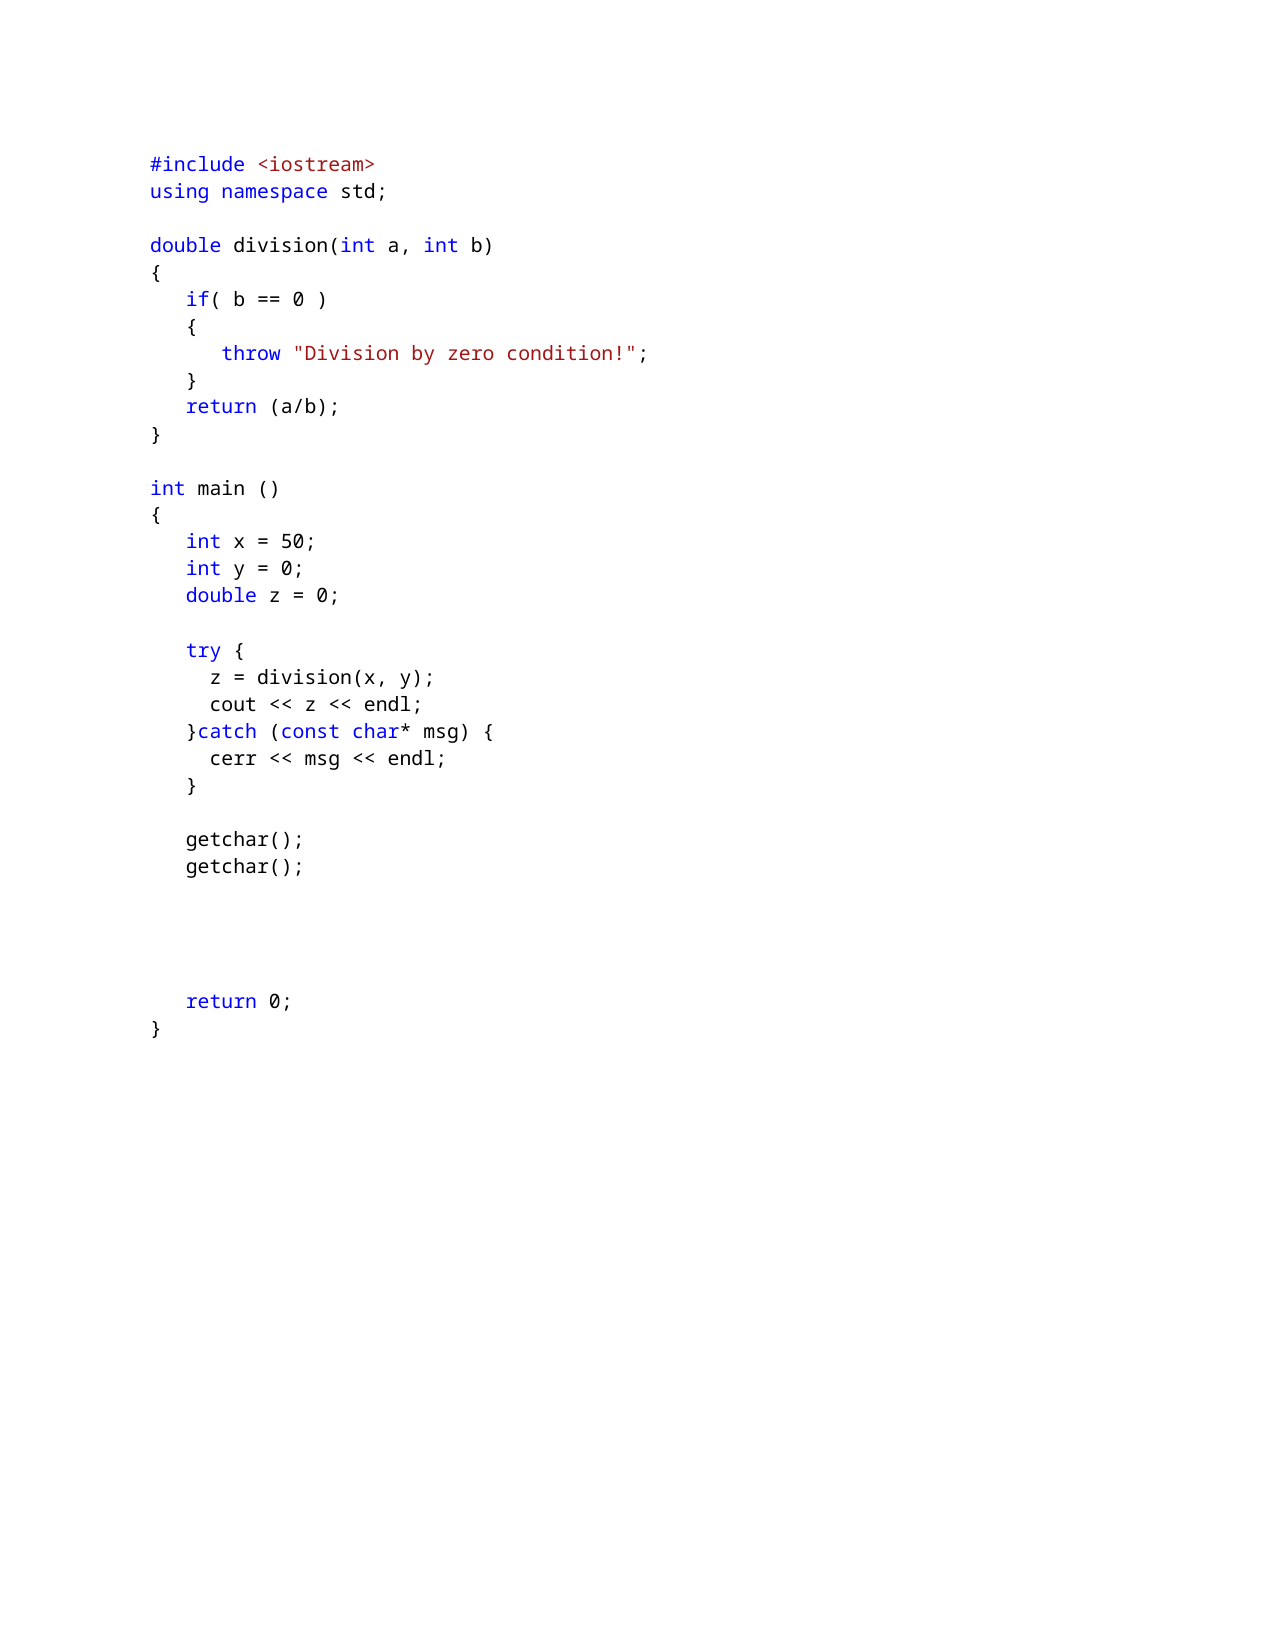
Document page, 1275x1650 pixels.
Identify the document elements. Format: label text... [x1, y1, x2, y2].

text return (a/b); [150, 393, 1125, 420]
text if( b == 0 ) [150, 285, 1125, 312]
text getchar(); [150, 852, 1125, 879]
text }catch (const char* msg) { [150, 718, 1125, 744]
text cerr << msg << endl; [150, 744, 1125, 772]
text cout << z << endl; [150, 691, 1125, 718]
text { [150, 501, 1125, 528]
text { [150, 258, 1125, 285]
text z = division(x, y); [150, 664, 1125, 691]
text } [150, 772, 1125, 798]
text return 0; [150, 987, 1125, 1014]
text double z = 0; [150, 582, 1125, 609]
text int x = 50; [150, 528, 1125, 555]
text getchar(); [150, 826, 1125, 852]
text throw "Division by zero condition!"; [150, 339, 1125, 366]
text double division(int a, int b) [150, 231, 1125, 258]
text int y = 0; [150, 555, 1125, 582]
text } [150, 420, 1125, 447]
text try { [150, 637, 1125, 664]
text using namespace std; [150, 177, 1125, 204]
text } [150, 366, 1125, 393]
text } [150, 1014, 1125, 1041]
text int main () [150, 474, 1125, 501]
text { [150, 312, 1125, 339]
text #include <iostream> [150, 150, 1125, 177]
